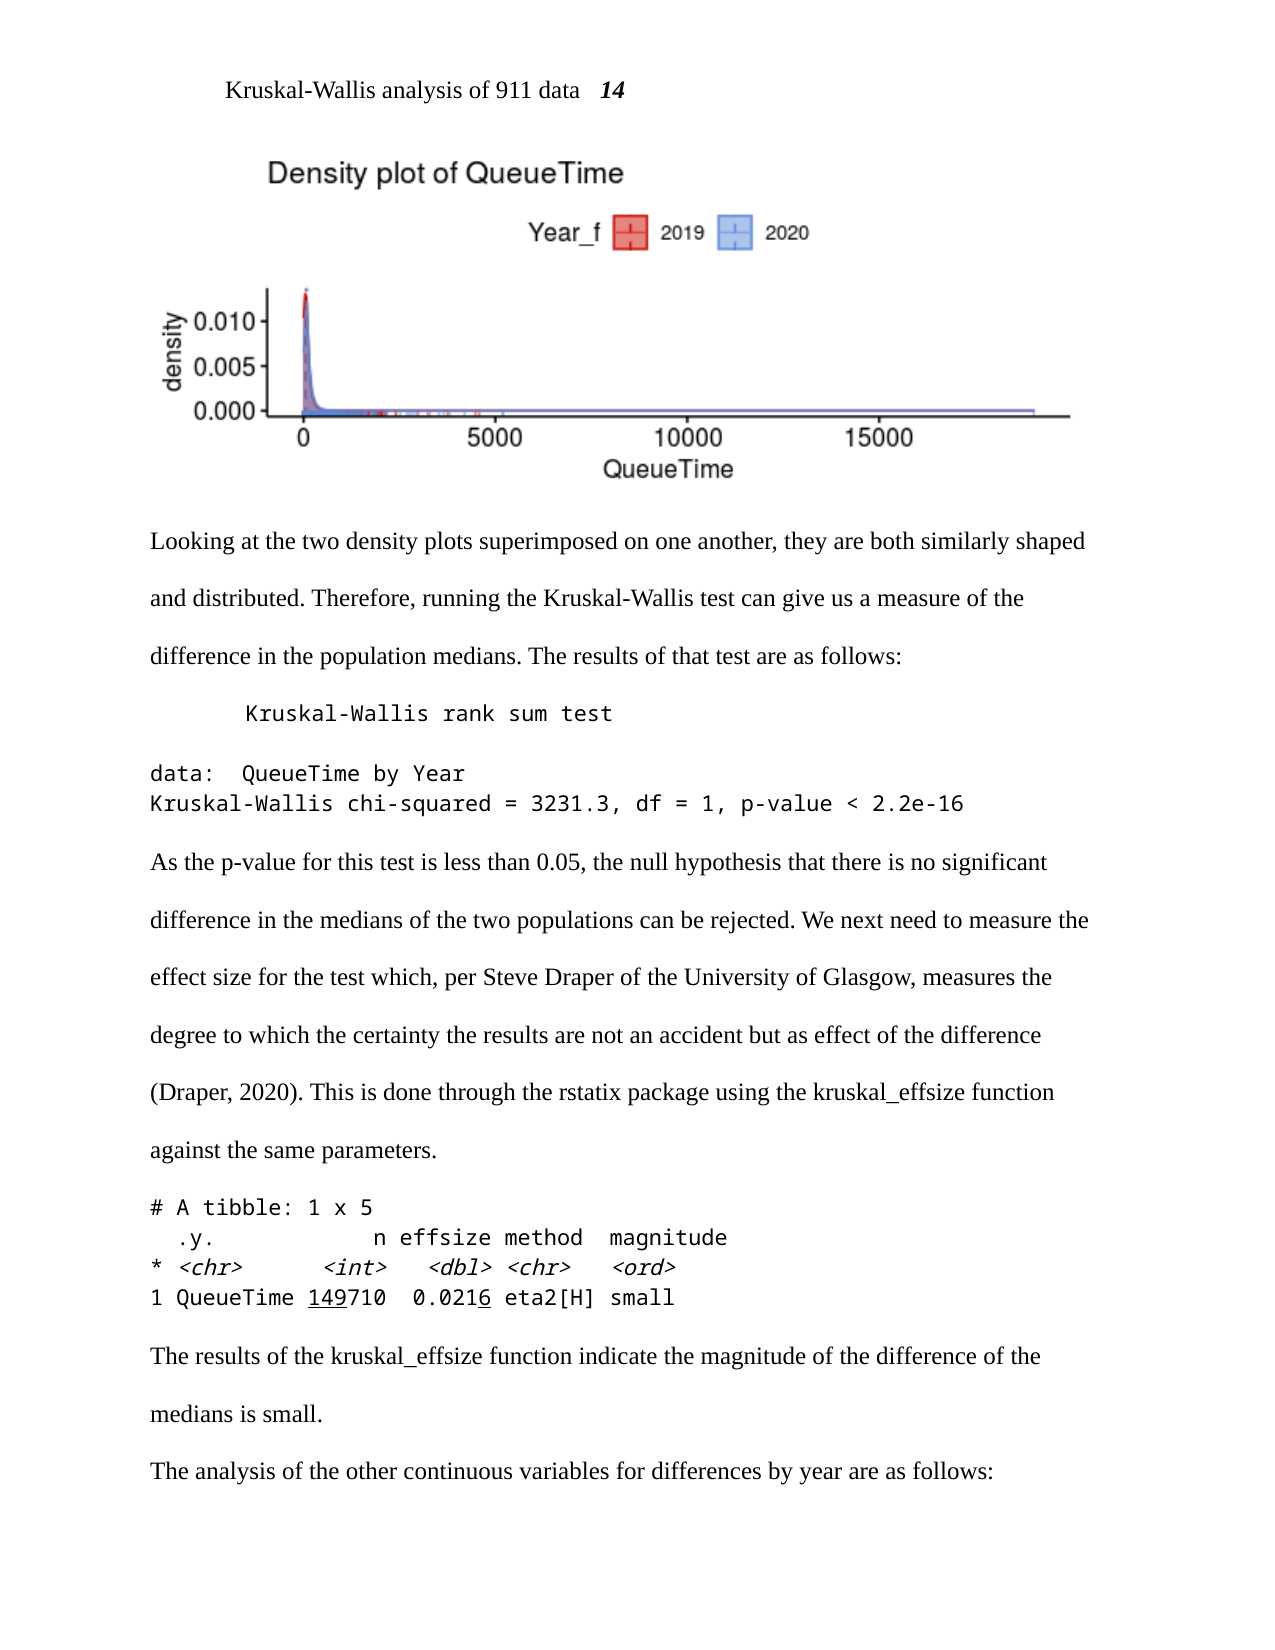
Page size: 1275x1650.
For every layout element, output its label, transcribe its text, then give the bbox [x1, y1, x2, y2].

text Kruskal-Wallis rank sum test [150, 698, 1125, 728]
text 1 QueueTime 149710 0.0216 eta2[H] small [150, 1282, 1125, 1311]
text Looking at the two density plots superimposed on one another, they are both similarly shaped and distributed. Therefore, running the Kruskal-Wallis test can give us a measure of the difference in the population medians. The results of that test are as follows: [150, 526, 1125, 669]
text The analysis of the other continuous variables for differences by year are as follows: [150, 1456, 1125, 1485]
text * <chr> <int> <dbl> <chr> <ord> [150, 1252, 1125, 1282]
text The results of the kruskal_effsize function indicate the magnitude of the difference of the medians is small. [150, 1341, 1125, 1427]
text # A tibble: 1 x 5 [150, 1192, 1125, 1222]
picture [150, 150, 1083, 497]
text .y. n effsize method magnitude [150, 1222, 1125, 1252]
text data: QueueTime by Year [150, 758, 1125, 788]
text Kruskal-Wallis chi-squared = 3231.3, df = 1, p-value < 2.2e-16 [150, 788, 1125, 817]
